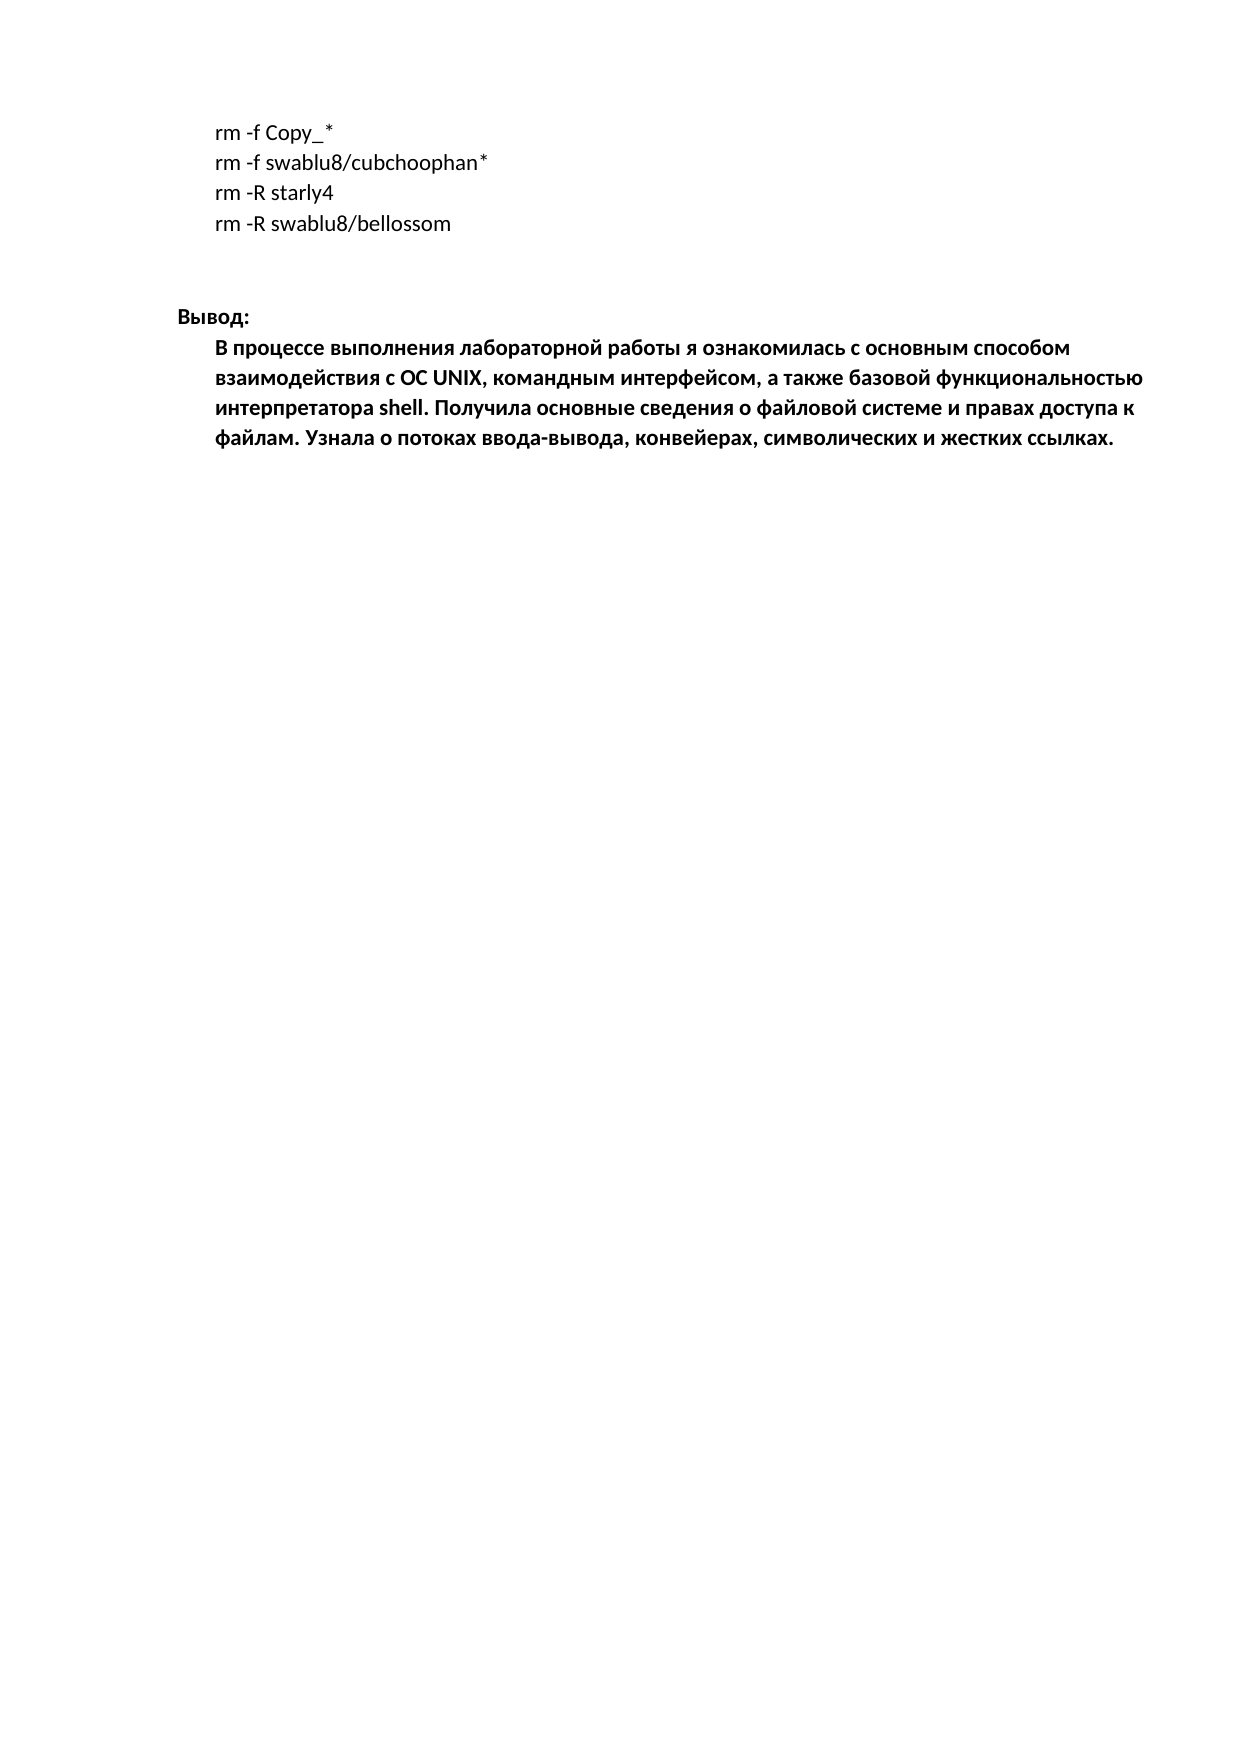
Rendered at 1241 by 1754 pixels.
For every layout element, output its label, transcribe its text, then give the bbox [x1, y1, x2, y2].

list rm -R swablu8/bellossom [215, 209, 1152, 237]
list rm -f Copy_* [215, 118, 1152, 146]
list В процессе выполнения лабораторной работы я ознакомилась с основным способом взаимодействия с ОС UNIX, командным интерфейсом, а также базовой функциональностью интерпретатора shell. Получила основные сведения о файловой системе и правах доступа к файлам. Узнала о потоках ввода-вывода, конвейерах, символических и жестких ссылках. [215, 333, 1152, 451]
list rm -f swablu8/cubchoophan* [215, 148, 1152, 176]
list Вывод: [177, 302, 1152, 331]
list rm -R starly4 [215, 178, 1152, 207]
